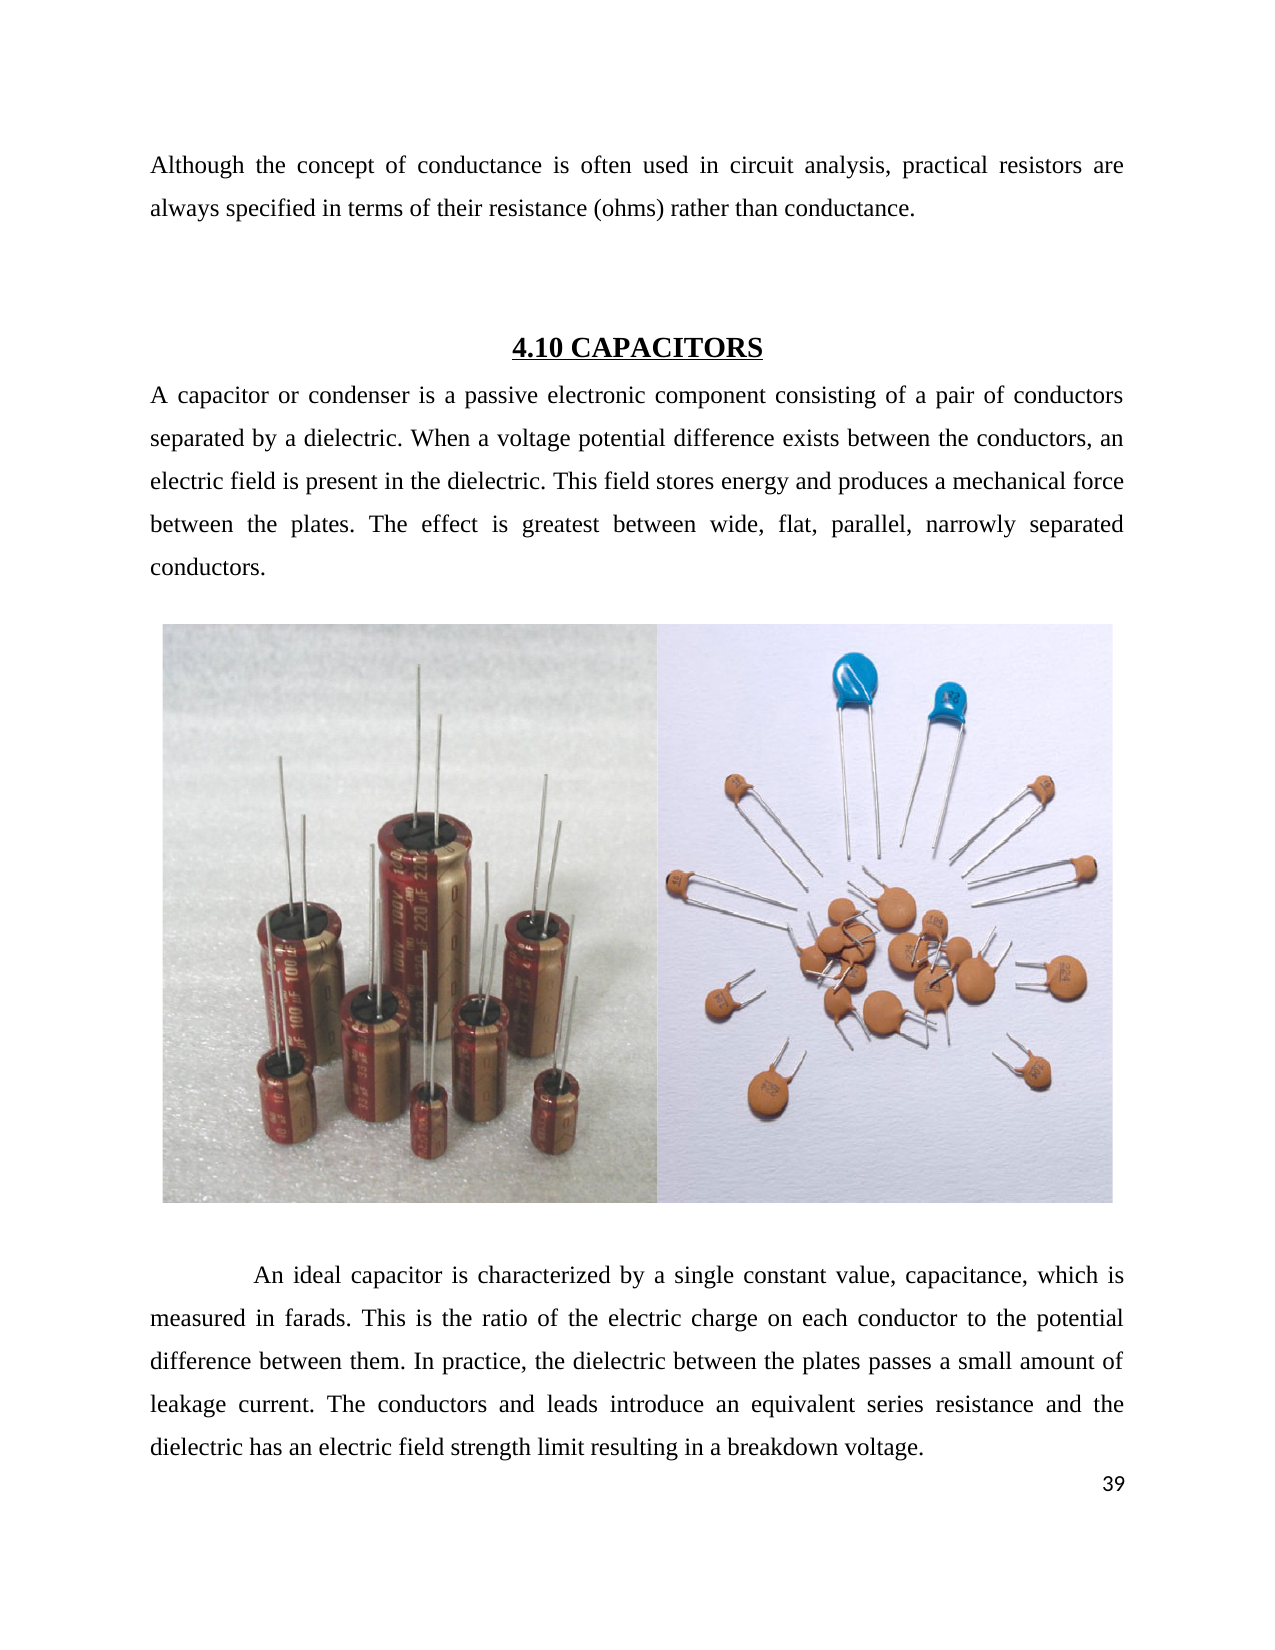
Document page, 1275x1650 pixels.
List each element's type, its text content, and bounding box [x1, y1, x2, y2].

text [150, 150, 1125, 222]
text A capacitor or condenser is a passive electronic component consisting of a pair of conductors separated by a dielectric. When a voltage potential difference exists between the conductors, an electric field is present in the dielectric. This field stores energy and produces a mechanical force between the plates. The effect is greatest between wide, flat, parallel, narrowly separated conductors. [150, 380, 1125, 581]
text 4.10 CAPACITORS [150, 330, 1125, 363]
text An ideal capacitor is characterized by a single constant value, capacitance, which is measured in farads. This is the ratio of the electric charge on each conductor to the potential difference between them. In practice, the dielectric between the plates passes a small amount of leakage current. The conductors and leads introduce an equivalent series resistance and the dielectric has an electric field strength limit resulting in a breakdown voltage. [150, 1260, 1125, 1461]
picture [162, 624, 1113, 1203]
